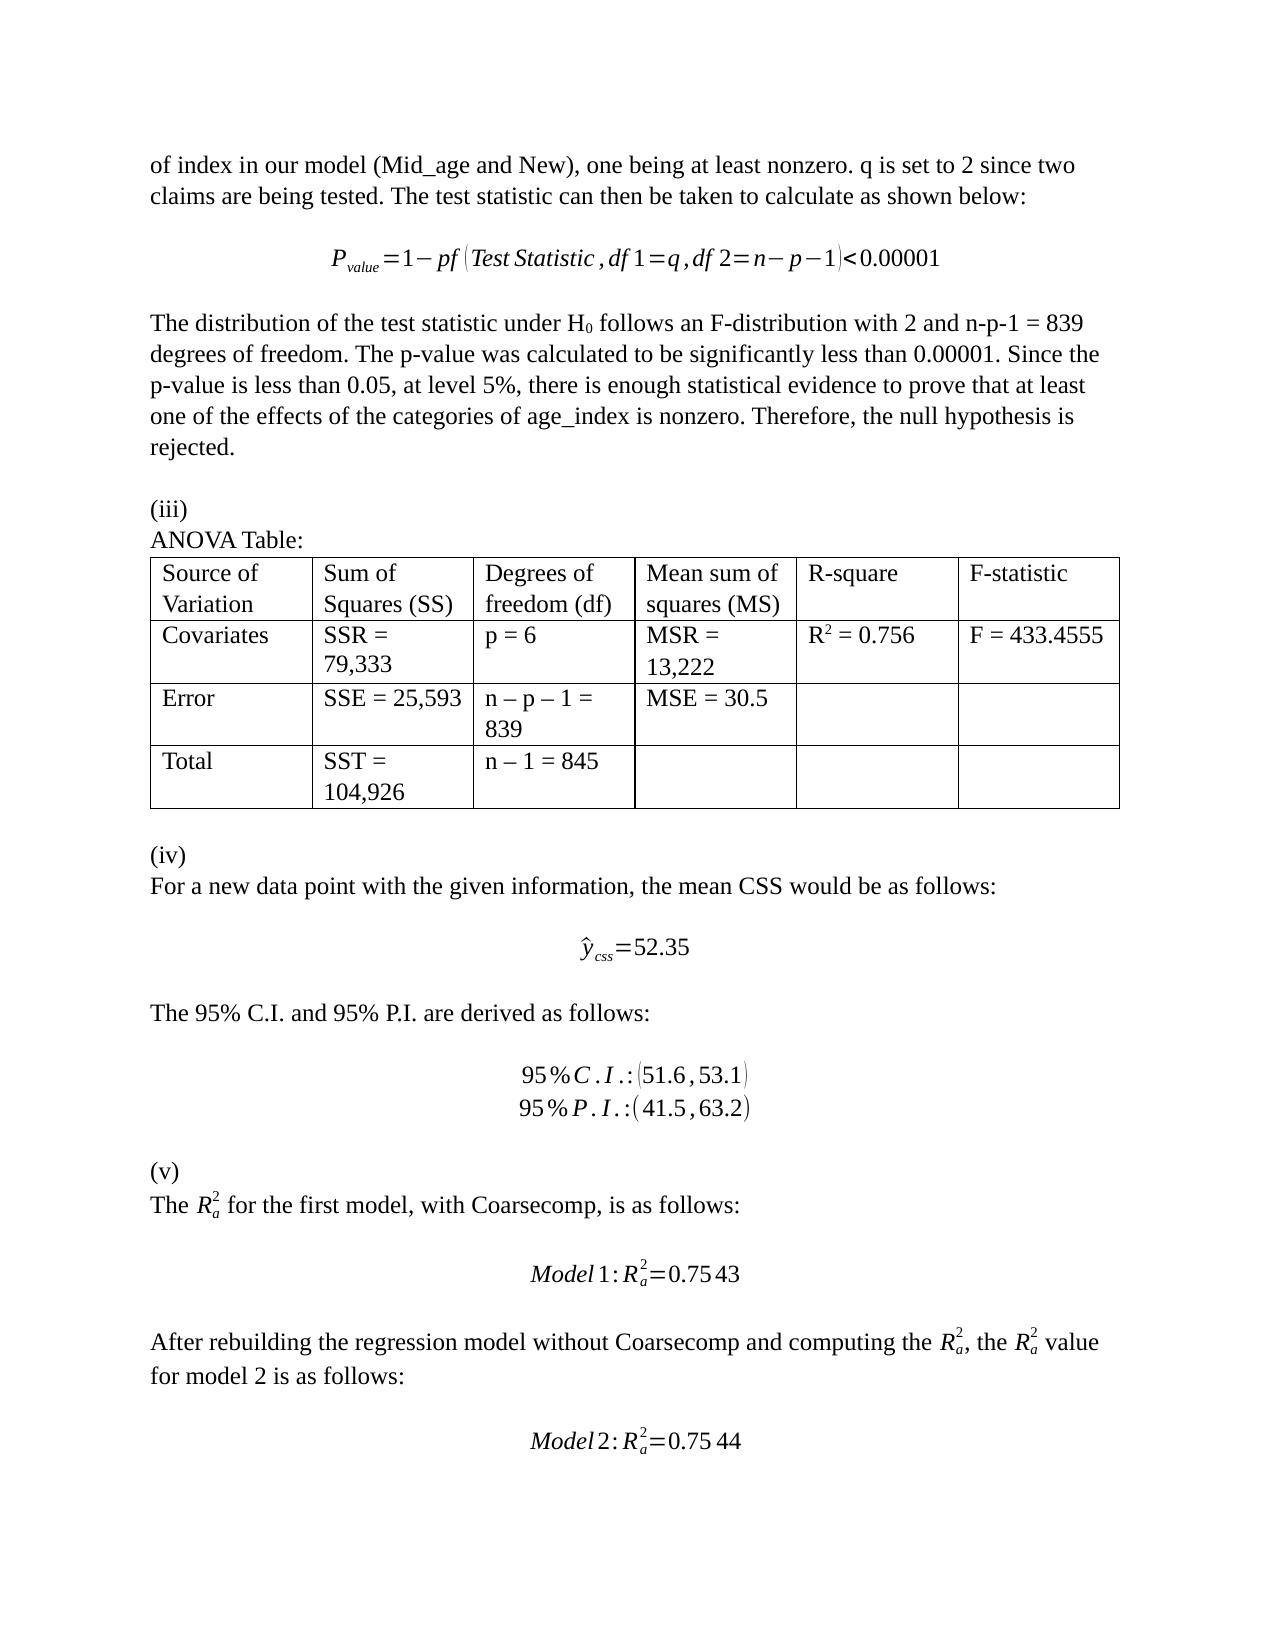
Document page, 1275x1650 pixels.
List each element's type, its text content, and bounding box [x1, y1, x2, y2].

text The distribution of the test statistic under H0 follows an F-distribution with 2 and n-p-1 = 839 degrees of freedom. The p-value was calculated to be significantly less than 0.00001. Since the p-value is less than 0.05, at level 5%, there is enough statistical evidence to prove that at least one of the effects of the categories of age_index is nonzero. Therefore, the null hypothesis is rejected. [150, 308, 1120, 461]
text The 95% C.I. and 95% P.I. are derived as follows: [150, 998, 1120, 1027]
text (iii) [150, 494, 1120, 523]
table_cell SSR = 79,333 [313, 621, 473, 682]
table_cell Error [151, 684, 312, 745]
table_cell SSE = 25,593 [313, 684, 473, 745]
table_cell [797, 746, 958, 808]
text For a new data point with the given information, the mean CSS would be as follows: [150, 871, 1120, 900]
table_cell MSR = 13,222 [636, 621, 796, 682]
text After rebuilding the regression model without Coarsecomp and computing the , the value for model 2 is as follows: [150, 1324, 1120, 1389]
table_cell R2 = 0.756 [797, 621, 958, 682]
text (v) [150, 1156, 1120, 1185]
table_cell [959, 684, 1119, 745]
text ANOVA Table: [150, 526, 1120, 554]
table_cell [636, 746, 796, 808]
table_header Degrees of freedom (df) [474, 558, 634, 619]
text (iv) [150, 840, 1120, 869]
table_cell p = 6 [474, 621, 634, 682]
table_header F-statistic [959, 558, 1119, 619]
table_header Mean sum of squares (MS) [636, 558, 796, 619]
table_cell SST = 104,926 [313, 746, 473, 808]
table_cell [797, 684, 958, 745]
table_header Source of Variation [151, 558, 312, 619]
table_cell MSE = 30.5 [636, 684, 796, 745]
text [150, 150, 1120, 210]
table_cell Covariates [151, 621, 312, 682]
table_header Sum of Squares (SS) [313, 558, 473, 619]
table_cell F = 433.4555 [959, 621, 1119, 682]
text The for the first model, with Coarsecomp, is as follows: [150, 1187, 1120, 1222]
table_header R-square [797, 558, 958, 619]
table_cell [959, 746, 1119, 808]
table_cell Total [151, 746, 312, 808]
table_cell n – p – 1 = 839 [474, 684, 634, 745]
table_cell n – 1 = 845 [474, 746, 634, 808]
